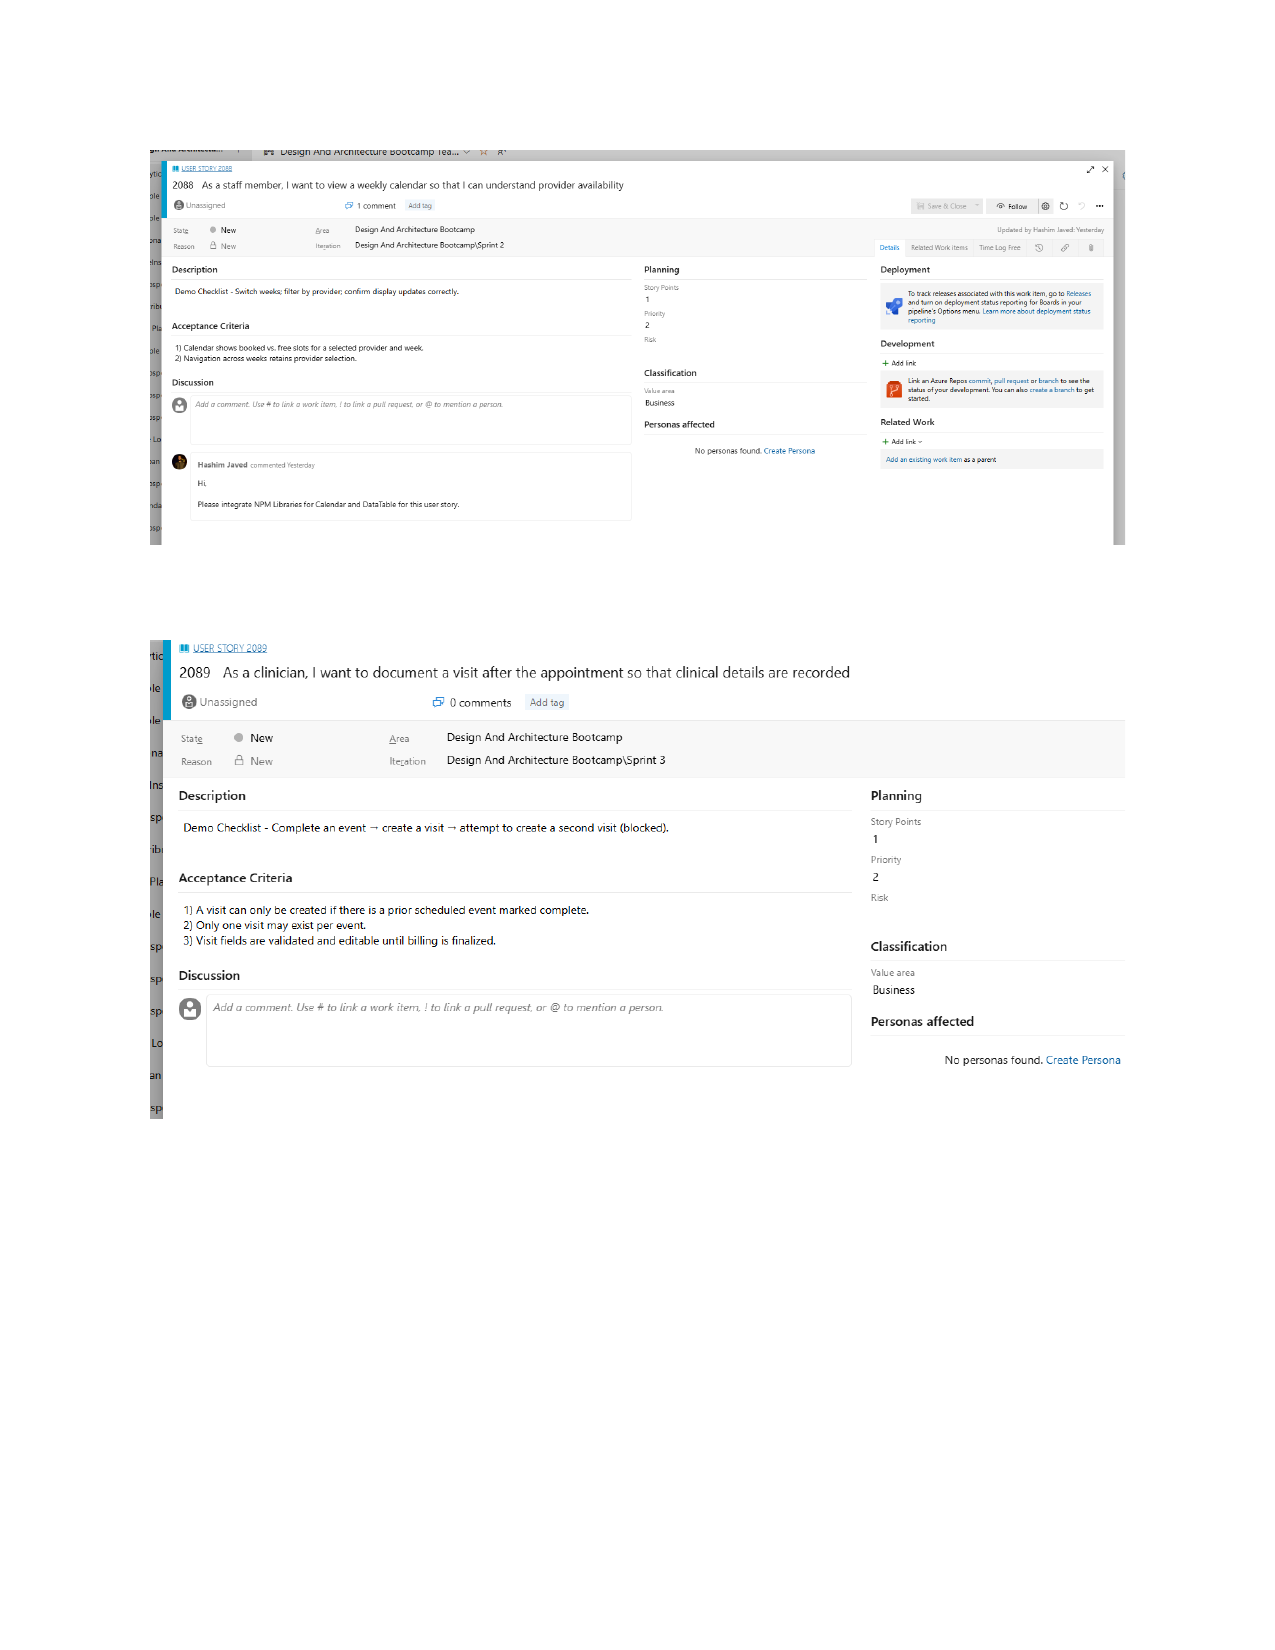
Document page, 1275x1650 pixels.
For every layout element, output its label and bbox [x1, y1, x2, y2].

picture [150, 640, 1125, 1119]
picture [150, 150, 1125, 545]
